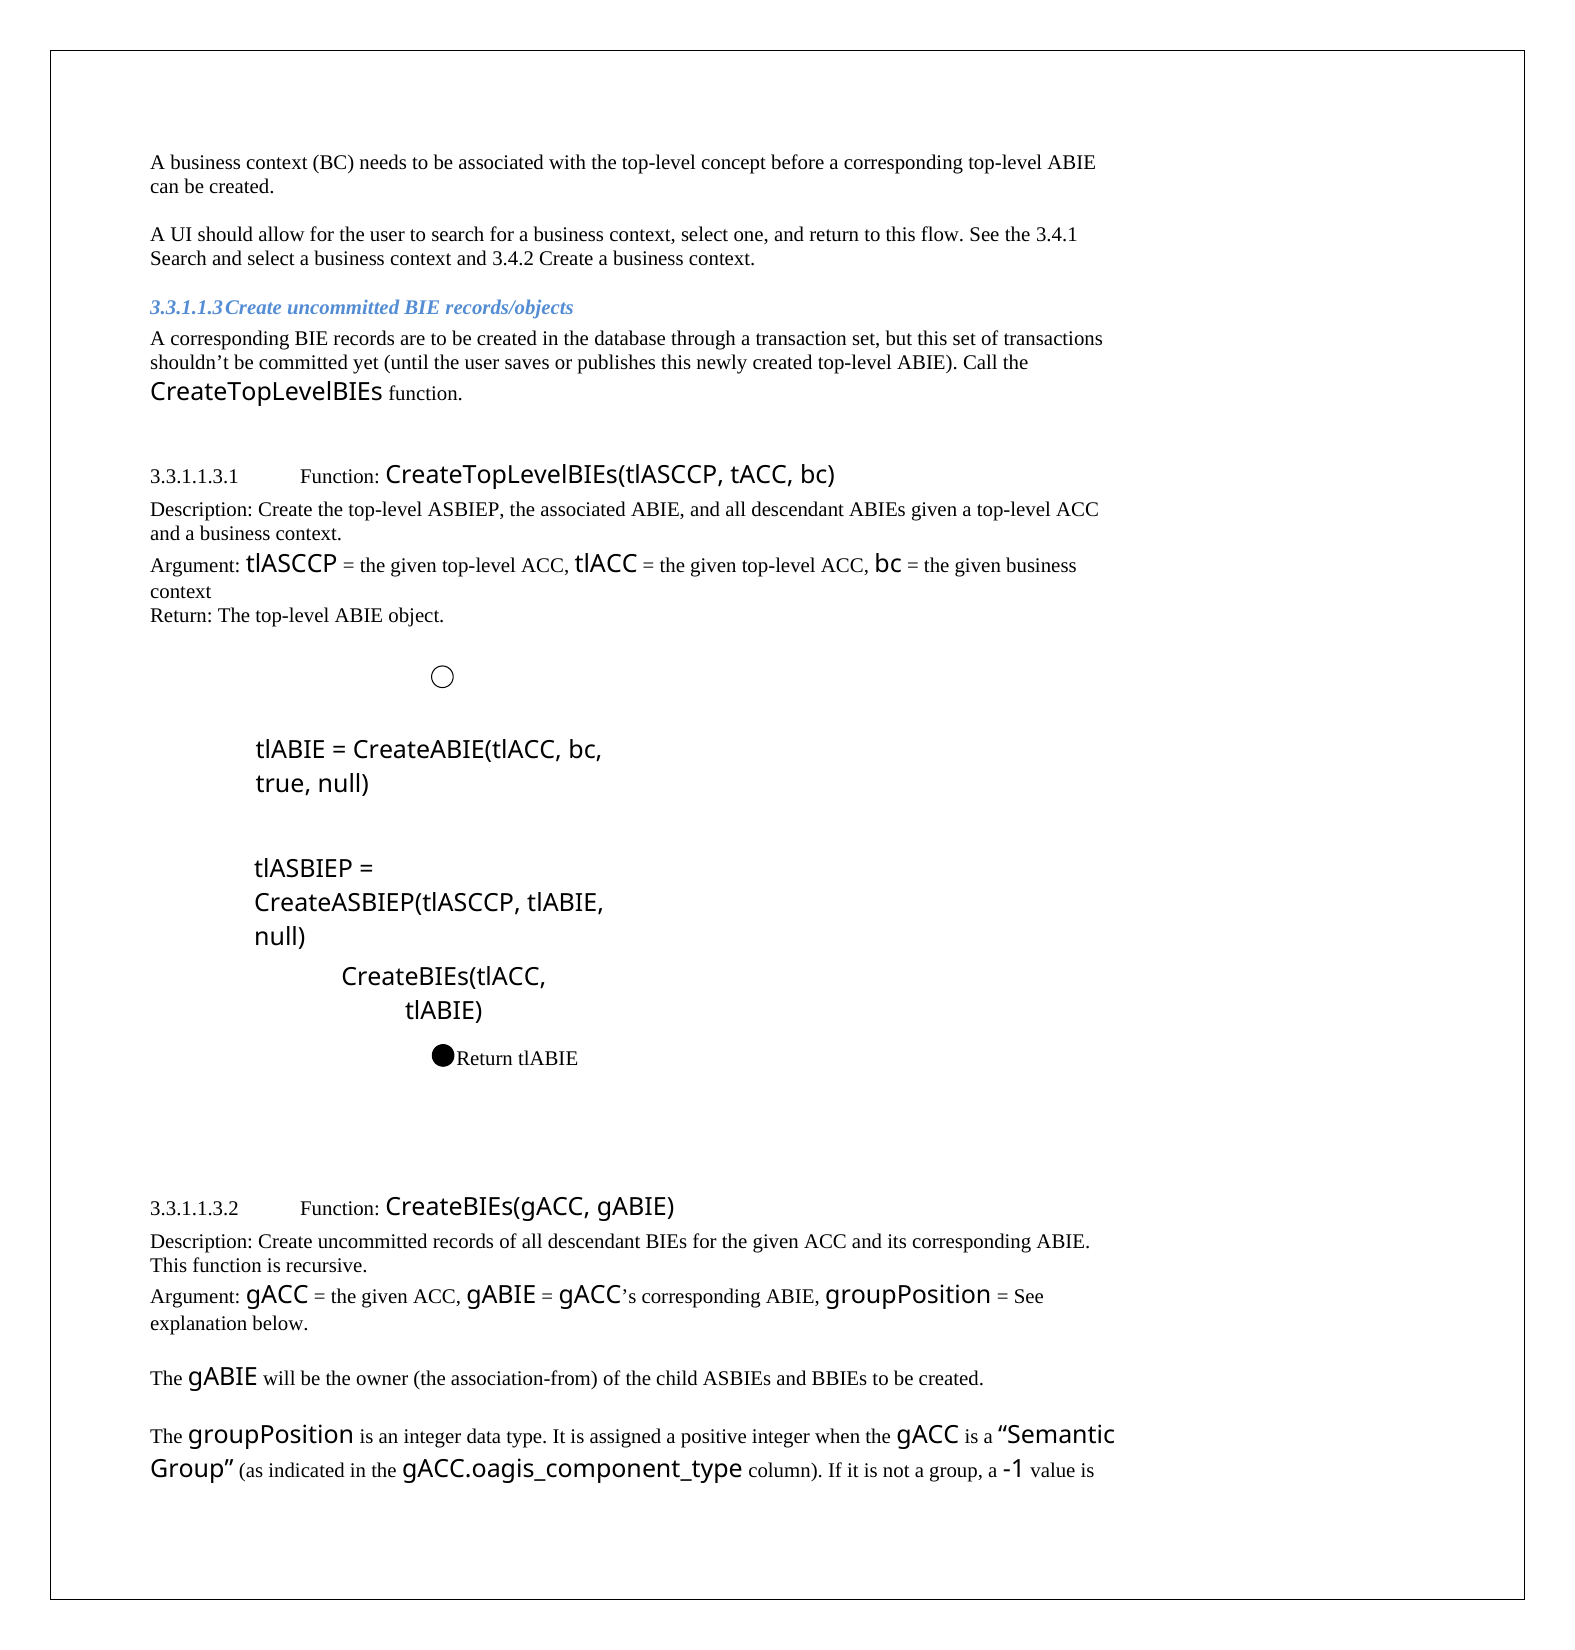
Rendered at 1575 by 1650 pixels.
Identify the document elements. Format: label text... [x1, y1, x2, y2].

subtitle Function: CreateTopLevelBIEs(tlASCCP, tACC, bc) [150, 457, 1125, 491]
text A UI should allow for the user to search for a business context, select one, and return to this flow. See the 3.4.1 Search and select a business context and 3.4.2 Create a business context. [150, 222, 1125, 270]
text A business context (BC) needs to be associated with the top-level concept before a corresponding top-level ABIE can be created. [150, 150, 1125, 198]
text The gABIE will be the owner (the association-from) of the child ASBIEs and BBIEs to be created. [150, 1359, 1125, 1393]
text Description: Create the top-level ASBIEP, the associated ABIE, and all descendant ABIEs given a top-level ACC and a business context. [150, 497, 1125, 545]
text Return: The top-level ABIE object. [150, 603, 1125, 627]
text Description: Create uncommitted records of all descendant BIEs for the given ACC and its corresponding ABIE. This function is recursive. [150, 1228, 1125, 1277]
subtitle Create uncommitted BIE records/objects [150, 295, 975, 319]
text Argument: tlASCCP = the given top-level ACC, tlACC = the given top-level ACC, bc = the given business context [150, 545, 1125, 603]
text A corresponding BIE records are to be created in the database through a transaction set, but this set of transactions shouldn’t be committed yet (until the user saves or publishes this newly created top-level ABIE). Call the CreateTopLevelBIEs function. [150, 326, 1125, 408]
text Argument: gACC = the given ACC, gABIE = gACC’s corresponding ABIE, groupPosition = See explanation below. [150, 1277, 1125, 1335]
subtitle Function: CreateBIEs(gACC, gABIE) [150, 1188, 1125, 1222]
